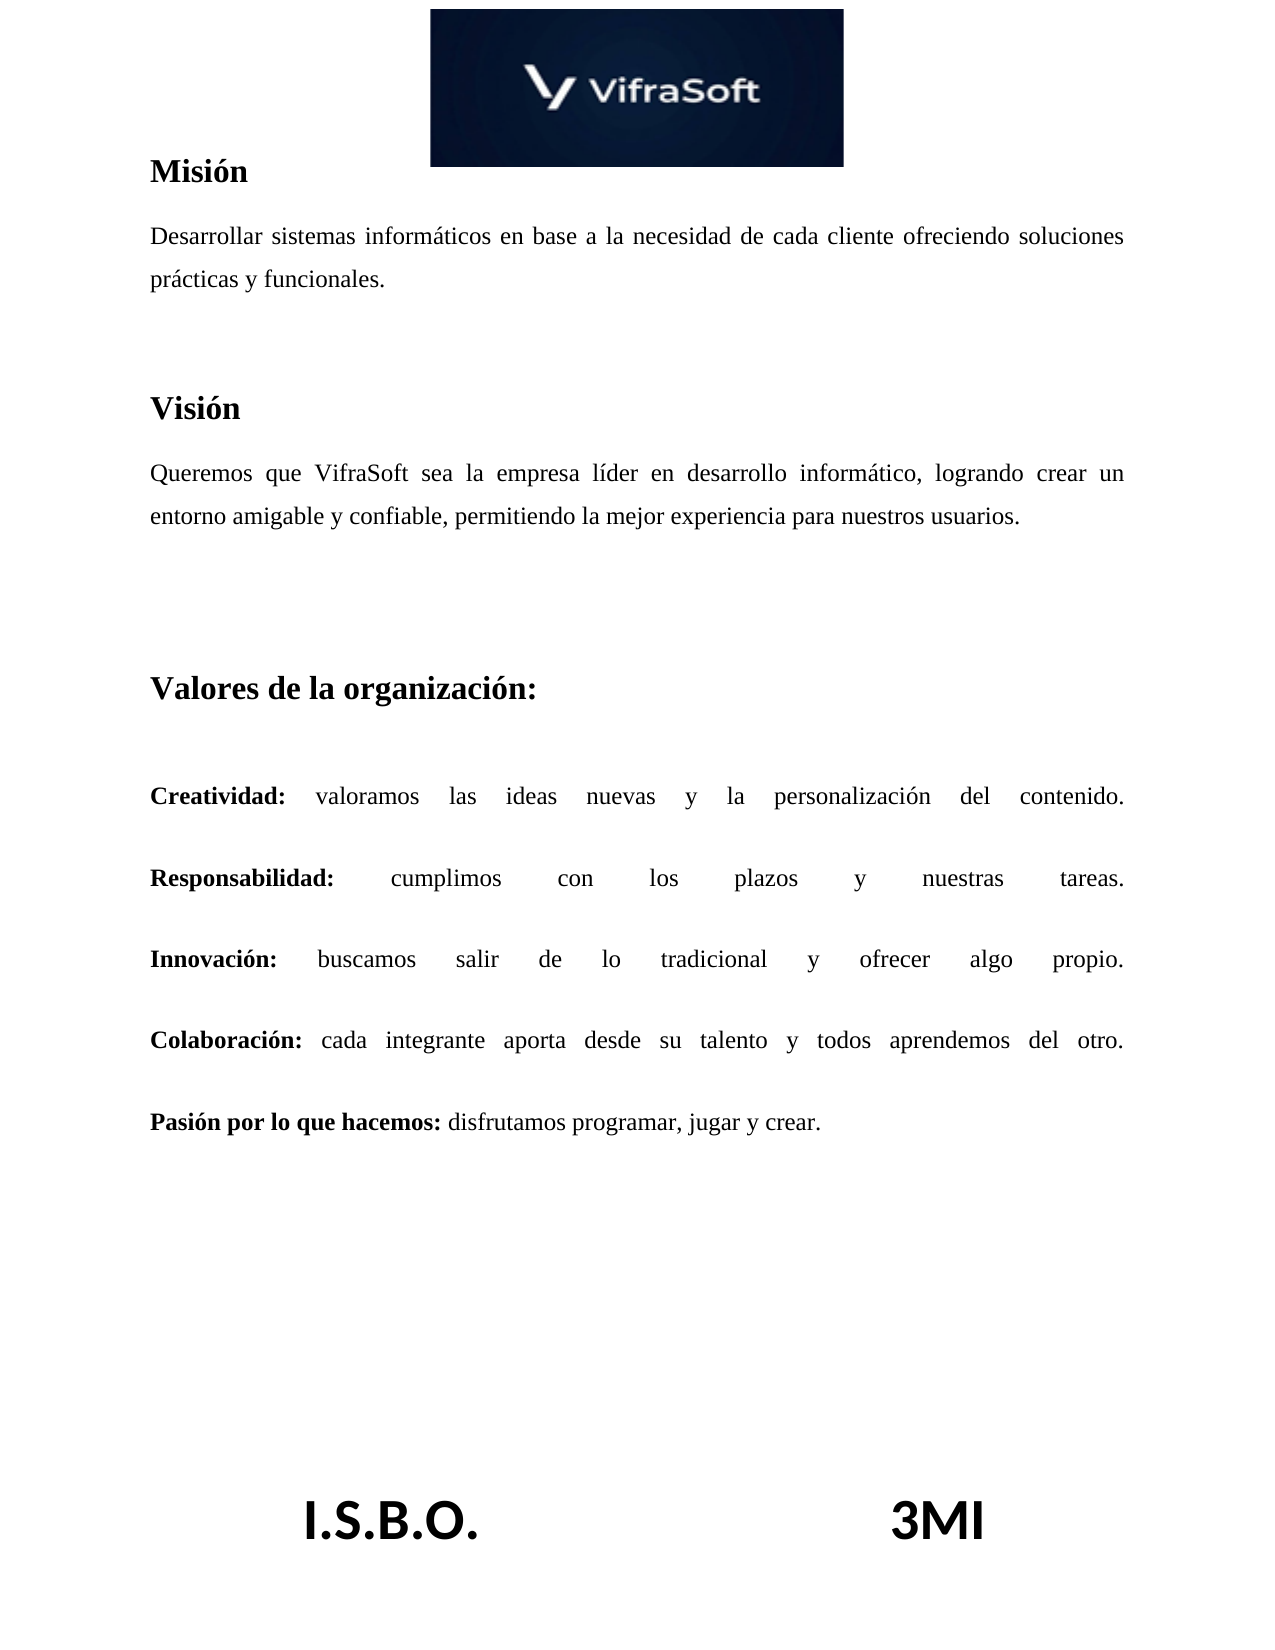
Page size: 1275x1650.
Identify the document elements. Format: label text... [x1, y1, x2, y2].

text Pasión por lo que hacemos: disfrutamos programar, jugar y crear. [150, 1107, 1125, 1136]
subtitle Misión [150, 151, 1125, 190]
subtitle Valores de la organización: [150, 668, 1125, 707]
text Creatividad: valoramos las ideas nuevas y la personalización del contenido. [150, 781, 1125, 849]
text Queremos que VifraSoft sea la empresa líder en desarrollo informático, logrando crear un entorno amigable y confiable, permitiendo la mejor experiencia para nuestros usuarios. [150, 458, 1125, 530]
picture [430, 9, 844, 151]
text Responsabilidad: cumplimos con los plazos y nuestras tareas. [150, 863, 1125, 931]
subtitle Visión [150, 388, 1125, 427]
text Innovación: buscamos salir de lo tradicional y ofrecer algo propio. [150, 944, 1125, 1012]
text Desarrollar sistemas informáticos en base a la necesidad de cada cliente ofreciendo soluciones prácticas y funcionales. [150, 221, 1125, 293]
text Colaboración: cada integrante aporta desde su talento y todos aprendemos del otro. [150, 1025, 1125, 1094]
